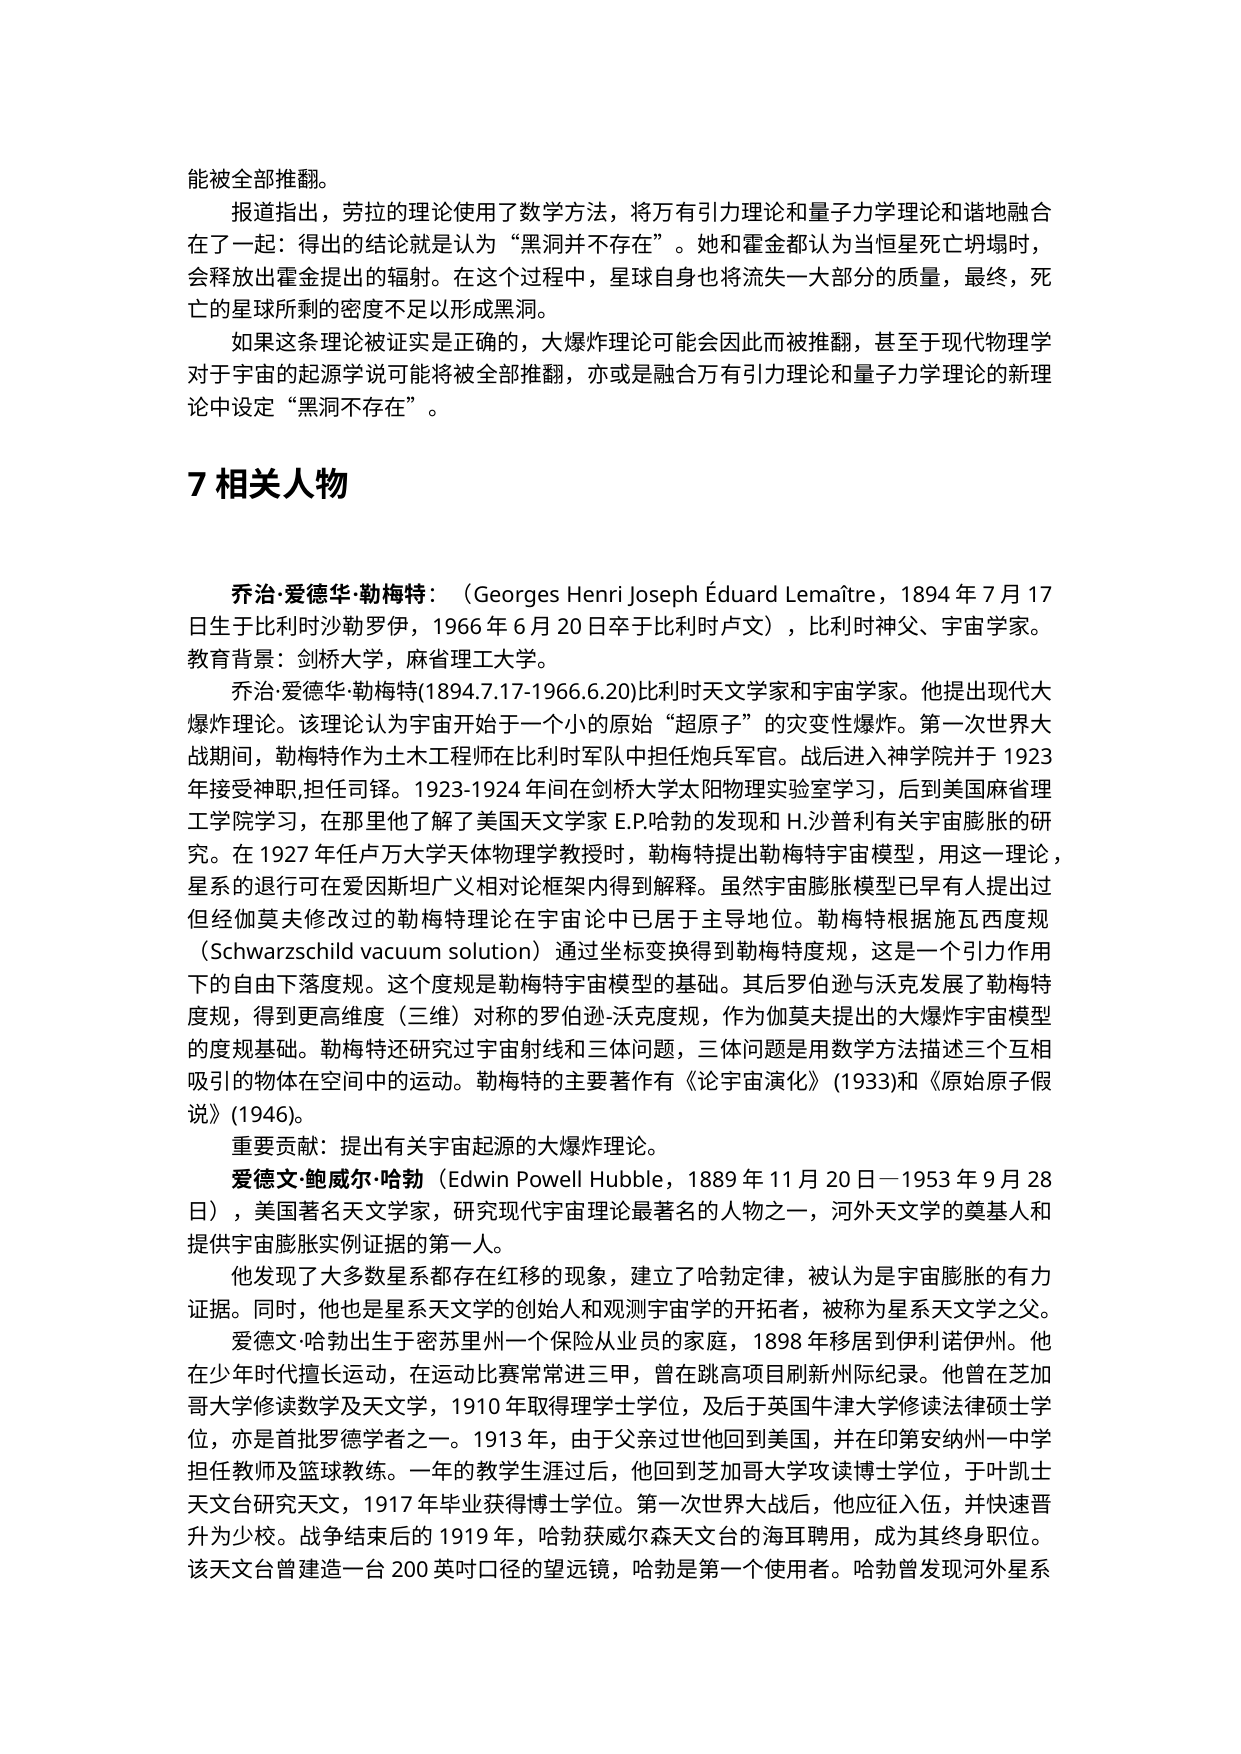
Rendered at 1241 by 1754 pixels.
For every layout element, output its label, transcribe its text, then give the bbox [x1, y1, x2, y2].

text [187, 162, 1053, 194]
text 乔治·爱德华·勒梅特(1894.7.17-1966.6.20)比利时天文学家和宇宙学家。他提出现代大爆炸理论。该理论认为宇宙开始于一个小的原始“超原子”的灾变性爆炸。第一次世界大战期间，勒梅特作为土木工程师在比利时军队中担任炮兵军官。战后进入神学院并于1923年接受神职,担任司铎。1923-1924年间在剑桥大学太阳物理实验室学习，后到美国麻省理工学院学习，在那里他了解了美国天文学家E.P.哈勃的发现和H.沙普利有关宇宙膨胀的研究。在1927年任卢万大学天体物理学教授时，勒梅特提出勒梅特宇宙模型，用这一理论，星系的退行可在爱因斯坦广义相对论框架内得到解释。虽然宇宙膨胀模型已早有人提出过，但经伽莫夫修改过的勒梅特理论在宇宙论中已居于主导地位。勒梅特根据施瓦西度规（Schwarzschild vacuum solution）通过坐标变换得到勒梅特度规，这是一个引力作用下的自由下落度规。这个度规是勒梅特宇宙模型的基础。其后罗伯逊与沃克发展了勒梅特度规，得到更高维度（三维）对称的罗伯逊-沃克度规，作为伽莫夫提出的大爆炸宇宙模型的度规基础。勒梅特还研究过宇宙射线和三体问题，三体问题是用数学方法描述三个互相吸引的物体在空间中的运动。勒梅特的主要著作有《论宇宙演化》(1933)和《原始原子假说》(1946)。 [187, 674, 1053, 1129]
text 乔治·爱德华·勒梅特：（Georges Henri Joseph Éduard Lemaître，1894年7月17日生于比利时沙勒罗伊，1966年6月20日卒于比利时卢文），比利时神父、宇宙学家。教育背景：剑桥大学，麻省理工大学。 [187, 576, 1053, 674]
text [187, 1324, 1053, 1584]
text 报道指出，劳拉的理论使用了数学方法，将万有引力理论和量子力学理论和谐地融合在了一起：得出的结论就是认为“黑洞并不存在”。她和霍金都认为当恒星死亡坍塌时，会释放出霍金提出的辐射。在这个过程中，星球自身也将流失一大部分的质量，最终，死亡的星球所剩的密度不足以形成黑洞。 [187, 194, 1053, 324]
text 爱德文·鲍威尔·哈勃（Edwin Powell Hubble，1889年11月20日—1953年9月28日），美国著名天文学家，研究现代宇宙理论最著名的人物之一，河外天文学的奠基人和提供宇宙膨胀实例证据的第一人。 [187, 1161, 1053, 1259]
text 重要贡献：提出有关宇宙起源的大爆炸理论。 [187, 1129, 1053, 1161]
subtitle 7 相关人物 [187, 449, 1053, 514]
text 如果这条理论被证实是正确的，大爆炸理论可能会因此而被推翻，甚至于现代物理学对于宇宙的起源学说可能将被全部推翻，亦或是融合万有引力理论和量子力学理论的新理论中设定“黑洞不存在”。 [187, 324, 1053, 422]
text 他发现了大多数星系都存在红移的现象，建立了哈勃定律，被认为是宇宙膨胀的有力证据。同时，他也是星系天文学的创始人和观测宇宙学的开拓者，被称为星系天文学之父。 [187, 1259, 1053, 1324]
